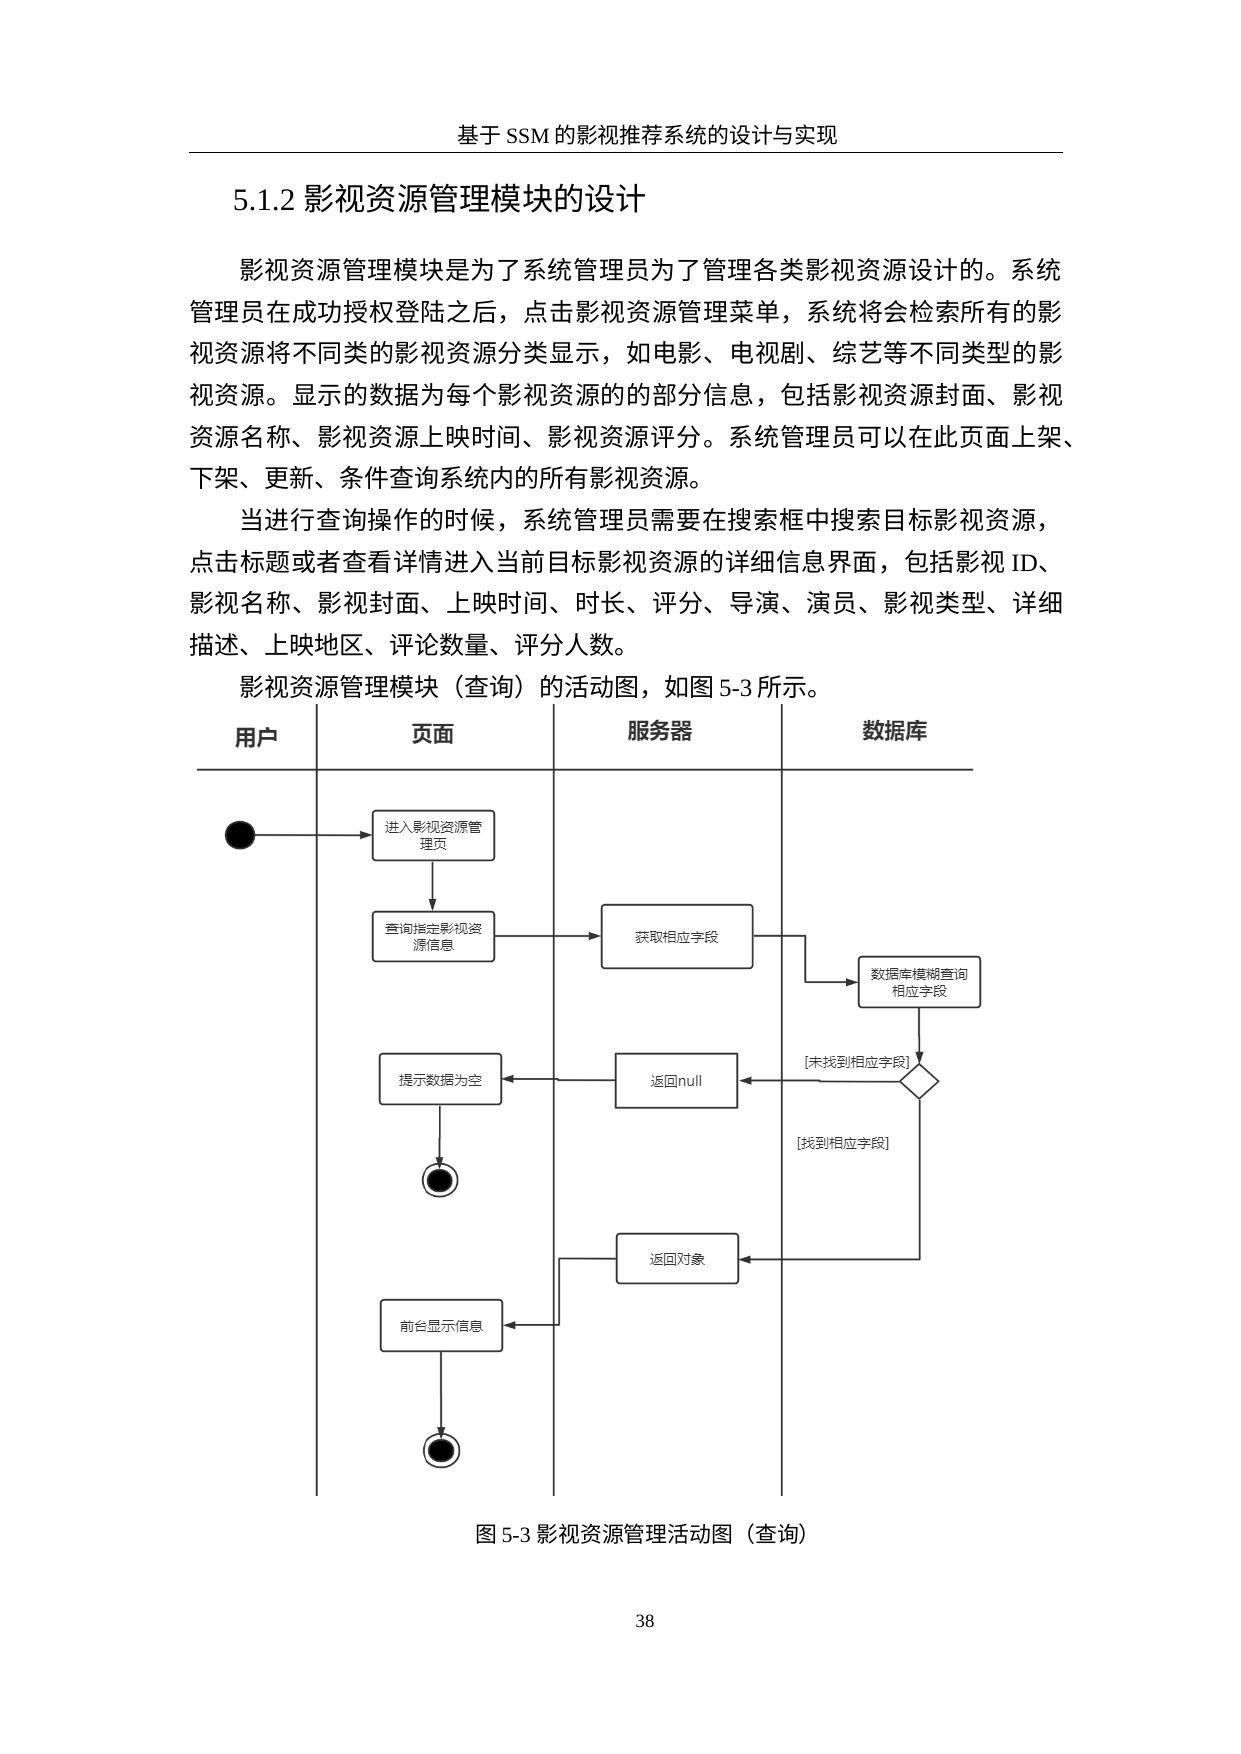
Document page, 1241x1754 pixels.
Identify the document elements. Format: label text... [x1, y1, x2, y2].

text 图5-3 影视资源管理活动图（查询） [189, 1509, 1063, 1551]
subtitle 5.1.2 影视资源管理模块的设计 [189, 177, 1063, 219]
text 当进行查询操作的时候，系统管理员需要在搜索框中搜索目标影视资源，点击标题或者查看详情进入当前目标影视资源的详细信息界面，包括影视ID、影视名称、影视封面、上映时间、时长、评分、导演、演员、影视类型、详细描述、上映地区、评论数量、评分人数。 [189, 496, 1063, 663]
text 影视资源管理模块（查询）的活动图，如图5-3所示。 [189, 663, 1063, 704]
text 影视资源管理模块是为了系统管理员为了管理各类影视资源设计的。系统管理员在成功授权登陆之后，点击影视资源管理菜单，系统将会检索所有的影视资源将不同类的影视资源分类显示，如电影、电视剧、综艺等不同类型的影视资源。显示的数据为每个影视资源的的部分信息，包括影视资源封面、影视资源名称、影视资源上映时间、影视资源评分。系统管理员可以在此页面上架、下架、更新、条件查询系统内的所有影视资源。 [189, 246, 1063, 496]
picture [188, 704, 1018, 1496]
